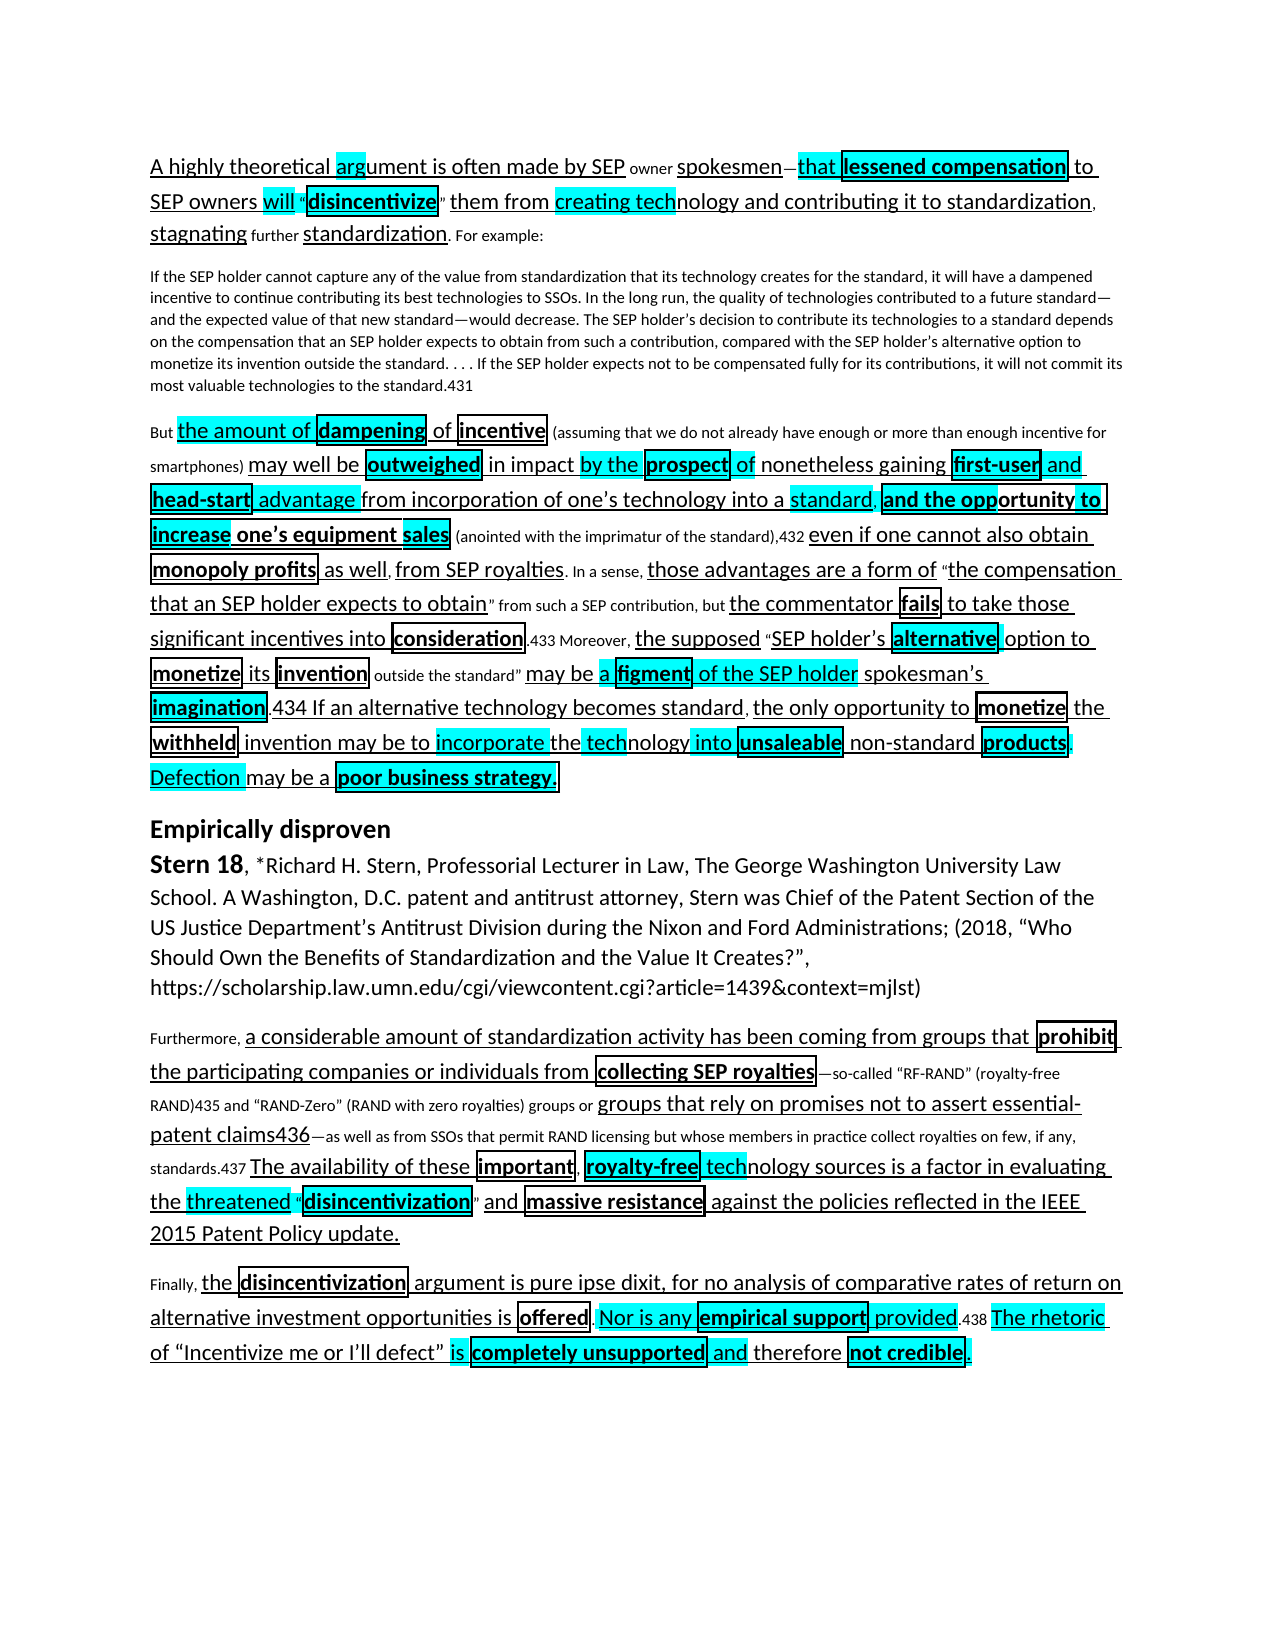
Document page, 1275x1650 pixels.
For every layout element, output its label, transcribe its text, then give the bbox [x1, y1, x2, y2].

text But the amount of dampening of incentive (assuming that we do not already have enough or more than enough incentive for smartphones) may well be outweighed in impact by the prospect of nonetheless gaining first-user and head-start advantage from incorporation of one’s technology into a standard, and the opportunity to increase one’s equipment sales (anointed with the imprimatur of the standard),432 even if one cannot also obtain monopoly profits as well, from SEP royalties. In a sense, those advantages are a form of “the compensation that an SEP holder expects to obtain” from such a SEP contribution, but the commentator fails to take those significant incentives into consideration.433 Moreover, the supposed “SEP holder’s alternative option to monetize its invention outside the standard” may be a figment of the SEP holder spokesman’s imagination.434 If an alternative technology becomes standard, the only opportunity to monetize the withheld invention may be to incorporate the technology into unsaleable non-standard products. Defection may be a poor business strategy. [150, 414, 1125, 793]
text Finally, the disincentivization argument is pure ipse dixit, for no analysis of comparative rates of return on alternative investment opportunities is offered. Nor is any empirical support provided.438 The rhetoric of “Incentivize me or I’ll defect” is completely unsupported and therefore not credible. [150, 1266, 1125, 1368]
text Furthermore, a considerable amount of standardization activity has been coming from groups that prohibit the participating companies or individuals from collecting SEP royalties—so-called “RF-RAND” (royalty-free RAND)435 and “RAND-Zero” (RAND with zero royalties) groups or groups that rely on promises not to assert essential-patent claims436—as well as from SSOs that permit RAND licensing but whose members in practice collect royalties on few, if any, standards.437 The availability of these important, royalty-free technology sources is a factor in evaluating the threatened “disincentivization” and massive resistance against the policies reflected in the IEEE 2015 Patent Policy update. [150, 1020, 1125, 1247]
text Stern 18, *Richard H. Stern, Professorial Lecturer in Law, The George Washington University Law School. A Washington, D.C. patent and antitrust attorney, Stern was Chief of the Patent Section of the US Justice Department’s Antitrust Division during the Nixon and Ford Administrations; (2018, “Who Should Own the Benefits of Standardization and the Value It Creates?”, https://scholarship.law.umn.edu/cgi/viewcontent.cgi?article=1439&context=mjlst) [150, 848, 1125, 1002]
subtitle Empirically disproven [150, 812, 1125, 845]
text A highly theoretical argument is often made by SEP owner spokesmen—that lessened compensation to SEP owners will “disincentivize” them from creating technology and contributing it to standardization, stagnating further standardization. For example: [150, 150, 1125, 247]
text If the SEP holder cannot capture any of the value from standardization that its technology creates for the standard, it will have a dampened incentive to continue contributing its best technologies to SSOs. In the long run, the quality of technologies contributed to a future standard—and the expected value of that new standard—would decrease. The SEP holder’s decision to contribute its technologies to a standard depends on the compensation that an SEP holder expects to obtain from such a contribution, compared with the SEP holder’s alternative option to monetize its invention outside the standard. . . . If the SEP holder expects not to be compensated fully for its contributions, it will not commit its most valuable technologies to the standard.431 [150, 266, 1125, 396]
